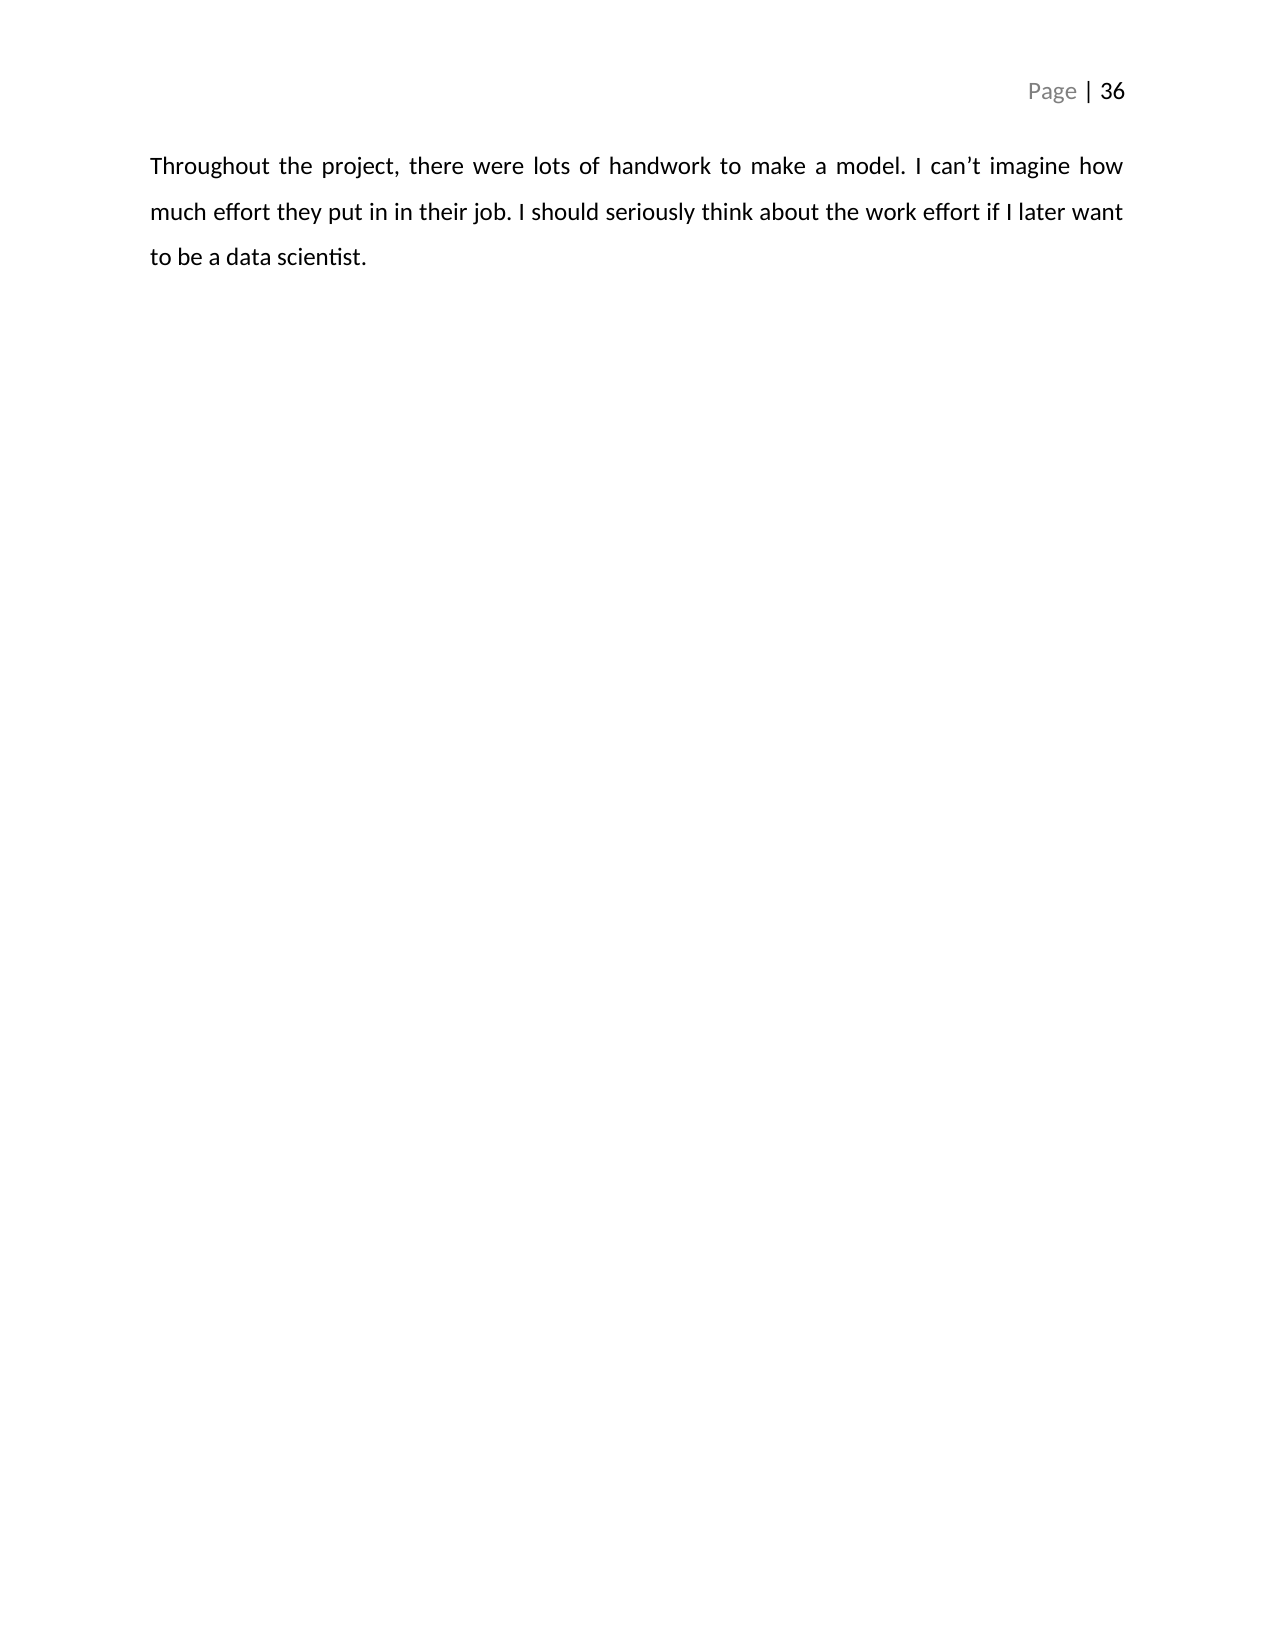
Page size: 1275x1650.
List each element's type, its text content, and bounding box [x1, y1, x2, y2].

text Throughout the project, there were lots of handwork to make a model. I can’t imagine how much effort they put in in their job. I should seriously think about the work effort if I later want to be a data scientist. [150, 150, 1125, 272]
